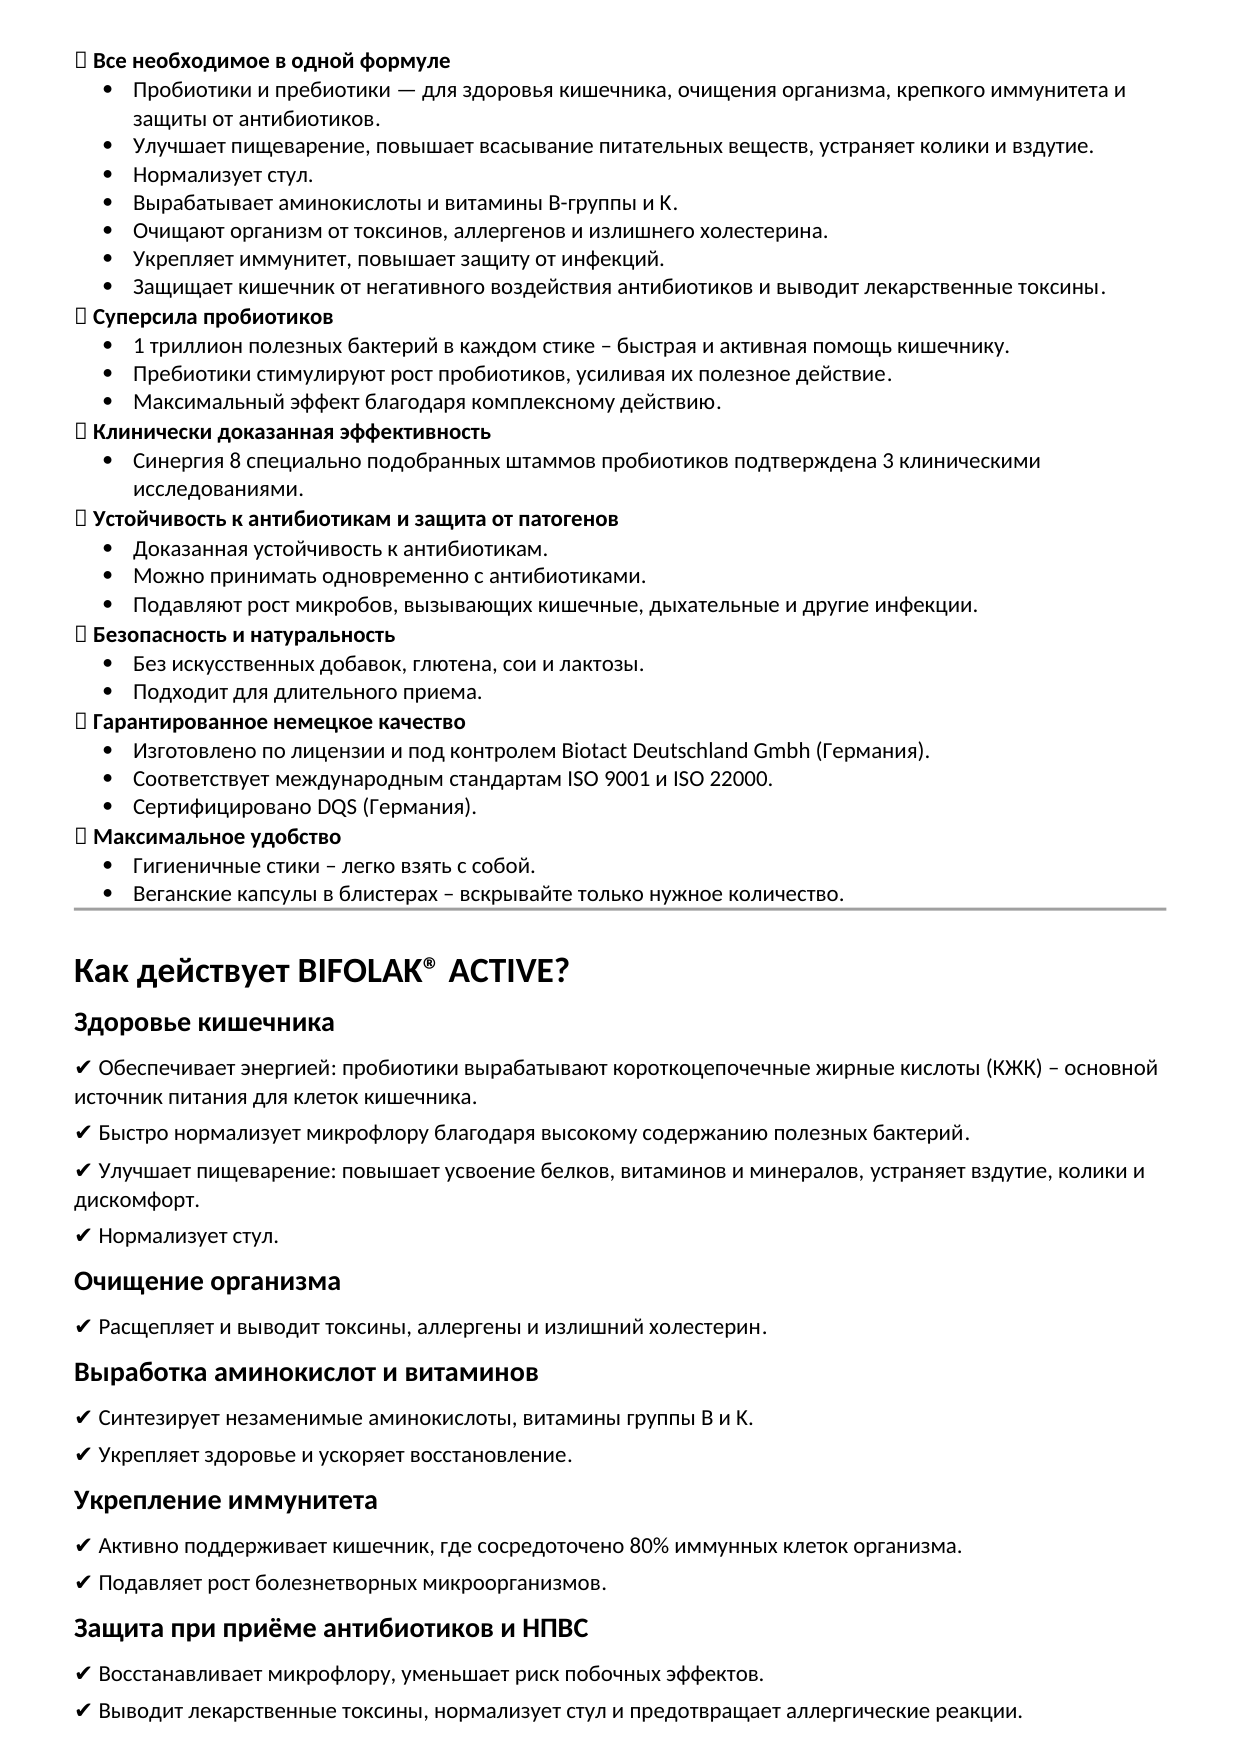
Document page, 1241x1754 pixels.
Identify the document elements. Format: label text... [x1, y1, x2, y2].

list Подходит для длительного приема. [103, 677, 1167, 705]
list Улучшает пищеварение, повышает всасывание питательных веществ, устраняет колики и вздутие. [103, 132, 1167, 160]
list Укрепляет иммунитет, повышает защиту от инфекций. [103, 244, 1167, 272]
list Пребиотики стимулируют рост пробиотиков, усиливая их полезное действие. [103, 359, 1167, 387]
list Сертифицировано DQS (Германия). [103, 792, 1167, 820]
list Пробиотики и пребиотики — для здоровья кишечника, очищения организма, крепкого иммунитета и защиты от антибиотиков. [103, 76, 1167, 132]
text Укрепление иммунитета [74, 1482, 1167, 1516]
text Очищение организма [74, 1263, 1167, 1297]
text ✅ Суперсила пробиотиков [74, 300, 1167, 331]
list Подавляют рост микробов, вызывающих кишечные, дыхательные и другие инфекции. [103, 590, 1167, 618]
text ✔ Восстанавливает микрофлору, уменьшает риск побочных эффектов. [74, 1657, 1167, 1688]
text ✅ Клинически доказанная эффективность [74, 415, 1167, 446]
text ✅ Безопасность и натуральность [74, 618, 1167, 649]
text ✔ Улучшает пищеварение: повышает усвоение белков, витаминов и минералов, устраняет вздутие, колики и дискомфорт. [74, 1154, 1167, 1213]
text ✅ Устойчивость к антибиотикам и защита от патогенов [74, 502, 1167, 534]
text ✔ Нормализует стул. [74, 1219, 1167, 1251]
list Доказанная устойчивость к антибиотикам. [103, 534, 1167, 562]
text Как действует BIFOLAK® ACTIVE? [74, 948, 1167, 991]
list Нормализует стул. [103, 160, 1167, 188]
list Веганские капсулы в блистерах – вскрывайте только нужное количество. [103, 879, 1167, 907]
text ✔ Укрепляет здоровье и ускоряет восстановление. [74, 1438, 1167, 1469]
text ✅ Гарантированное немецкое качество [74, 705, 1167, 736]
text ✔ Выводит лекарственные токсины, нормализует стул и предотвращает аллергические реакции. [74, 1694, 1167, 1726]
text Защита при приёме антибиотиков и НПВС [74, 1610, 1167, 1644]
text ✔ Быстро нормализует микрофлору благодаря высокому содержанию полезных бактерий. [74, 1116, 1167, 1147]
list Защищает кишечник от негативного воздействия антибиотиков и выводит лекарственные токсины. [103, 272, 1167, 300]
text ✔ Активно поддерживает кишечник, где сосредоточено 80% иммунных клеток организма. [74, 1529, 1167, 1560]
list Вырабатывает аминокислоты и витамины B-группы и K. [103, 188, 1167, 216]
text ✔ Синтезирует незаменимые аминокислоты, витамины группы B и K. [74, 1401, 1167, 1432]
text ✔ Обеспечивает энергией: пробиотики вырабатывают короткоцепочечные жирные кислоты (КЖК) – основной источник питания для клеток кишечника. [74, 1051, 1167, 1110]
text ✔ Расщепляет и выводит токсины, аллергены и излишний холестерин. [74, 1310, 1167, 1341]
list Гигиеничные стики – легко взять с собой. [103, 852, 1167, 879]
text ✔ Подавляет рост болезнетворных микроорганизмов. [74, 1566, 1167, 1597]
text Выработка аминокислот и витаминов [74, 1354, 1167, 1388]
list Синергия 8 специально подобранных штаммов пробиотиков подтверждена 3 клиническими исследованиями. [103, 446, 1167, 502]
text ✅ Все необходимое в одной формуле [74, 44, 1167, 76]
list Без искусственных добавок, глютена, сои и лактозы. [103, 649, 1167, 677]
text Здоровье кишечника [74, 1004, 1167, 1038]
list 1 триллион полезных бактерий в каждом стике – быстрая и активная помощь кишечнику. [103, 331, 1167, 359]
list Изготовлено по лицензии и под контролем Biotact Deutschland Gmbh (Германия). [103, 736, 1167, 764]
list Максимальный эффект благодаря комплексному действию. [103, 387, 1167, 415]
list Можно принимать одновременно с антибиотиками. [103, 562, 1167, 590]
text ✅ Максимальное удобство [74, 820, 1167, 852]
list Соответствует международным стандартам ISO 9001 и ISO 22000. [103, 764, 1167, 792]
list Очищают организм от токсинов, аллергенов и излишнего холестерина. [103, 216, 1167, 244]
